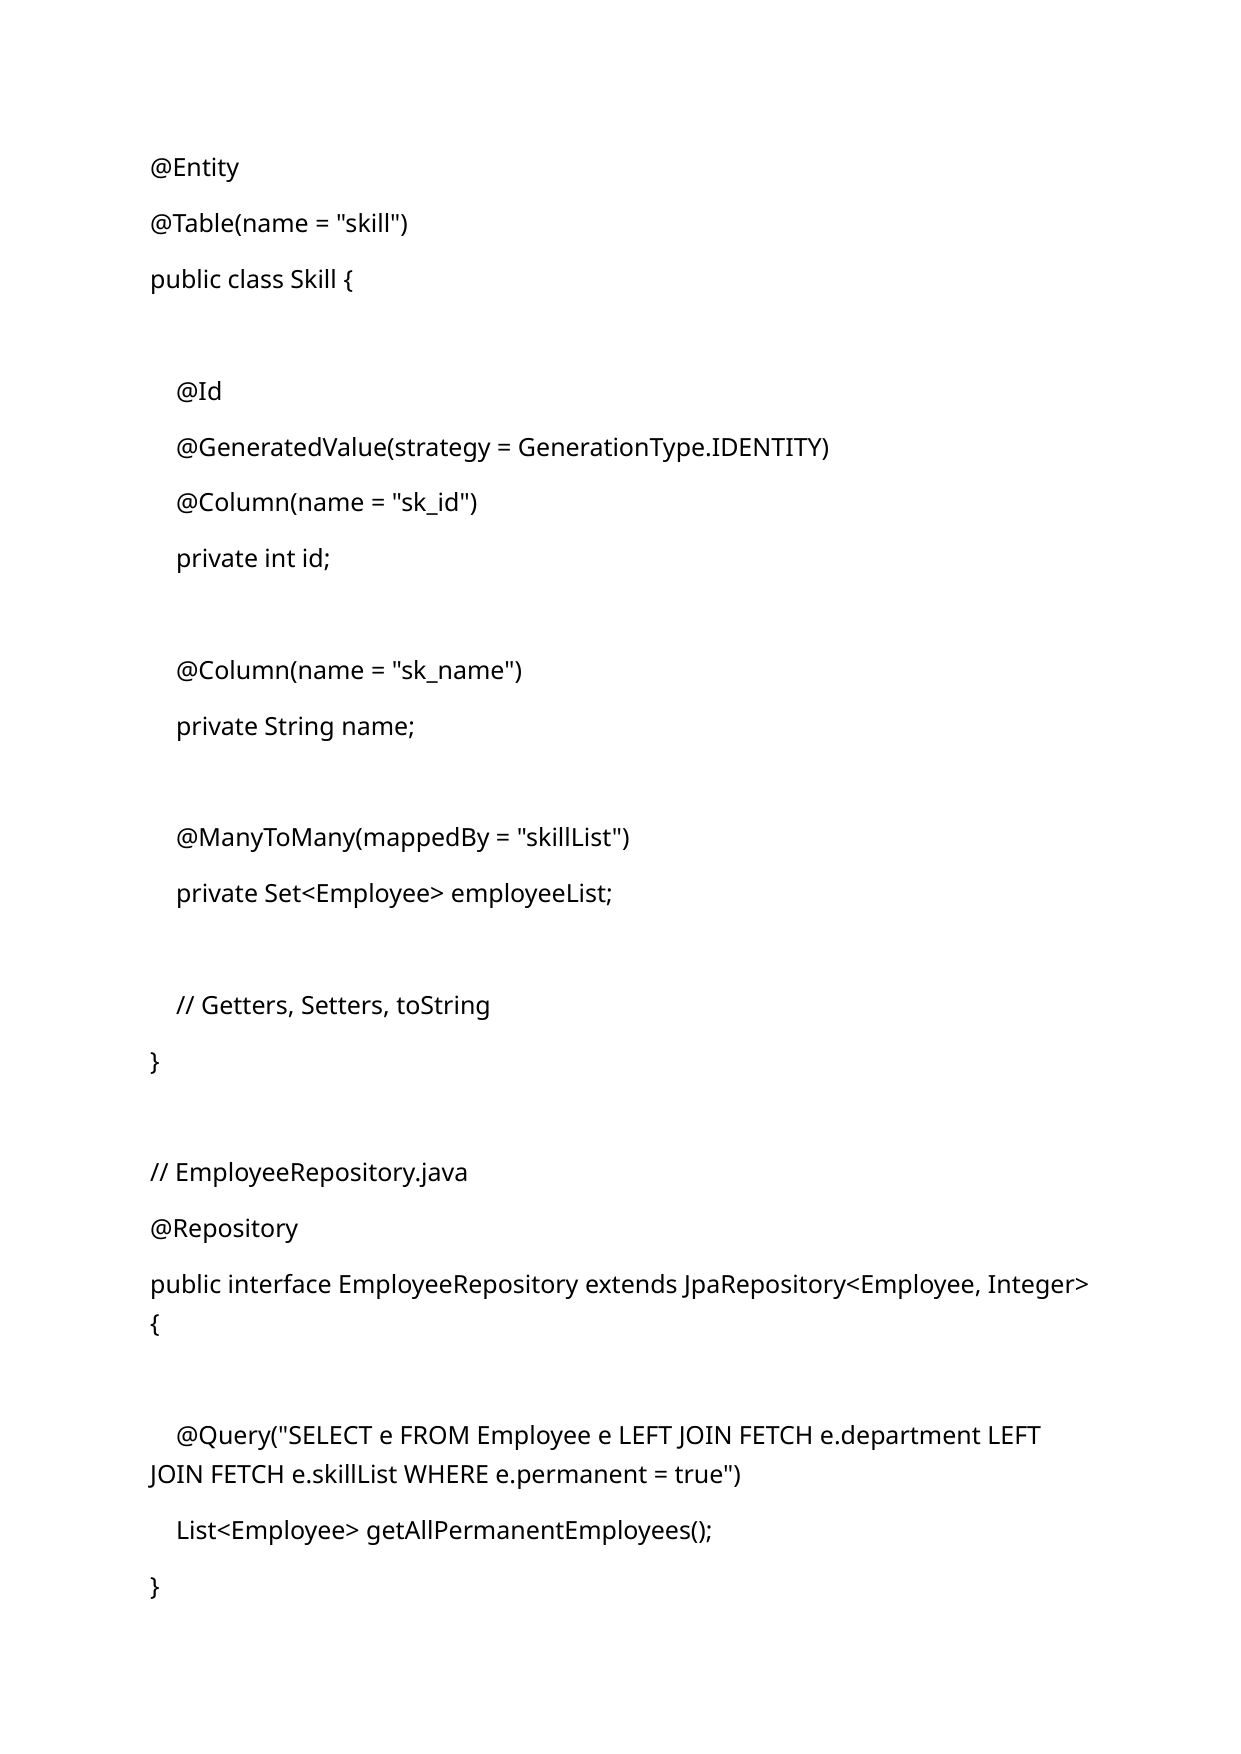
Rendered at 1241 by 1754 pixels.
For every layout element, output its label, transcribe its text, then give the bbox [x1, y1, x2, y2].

text private int id; [150, 541, 1090, 575]
text public class Skill { [150, 262, 1090, 296]
text } [150, 1568, 1090, 1602]
text @ManyToMany(mappedBy = "skillList") [150, 820, 1090, 854]
text } [150, 1043, 1090, 1077]
text @Column(name = "sk_name") [150, 652, 1090, 687]
text public interface EmployeeRepository extends JpaRepository<Employee, Integer> { [150, 1267, 1090, 1340]
text List<Employee> getAllPermanentEmployees(); [150, 1512, 1090, 1547]
text private String name; [150, 708, 1090, 742]
text @Entity [150, 150, 1090, 184]
text @Column(name = "sk_id") [150, 485, 1090, 519]
text @GeneratedValue(strategy = GenerationType.IDENTITY) [150, 429, 1090, 463]
text private Set<Employee> employeeList; [150, 876, 1090, 910]
text @Table(name = "skill") [150, 206, 1090, 240]
text @Id [150, 373, 1090, 407]
text // EmployeeRepository.java [150, 1155, 1090, 1189]
text @Query("SELECT e FROM Employee e LEFT JOIN FETCH e.department LEFT JOIN FETCH e.skillList WHERE e.permanent = true") [150, 1417, 1090, 1491]
text // Getters, Setters, toString [150, 987, 1090, 1022]
text @Repository [150, 1211, 1090, 1245]
